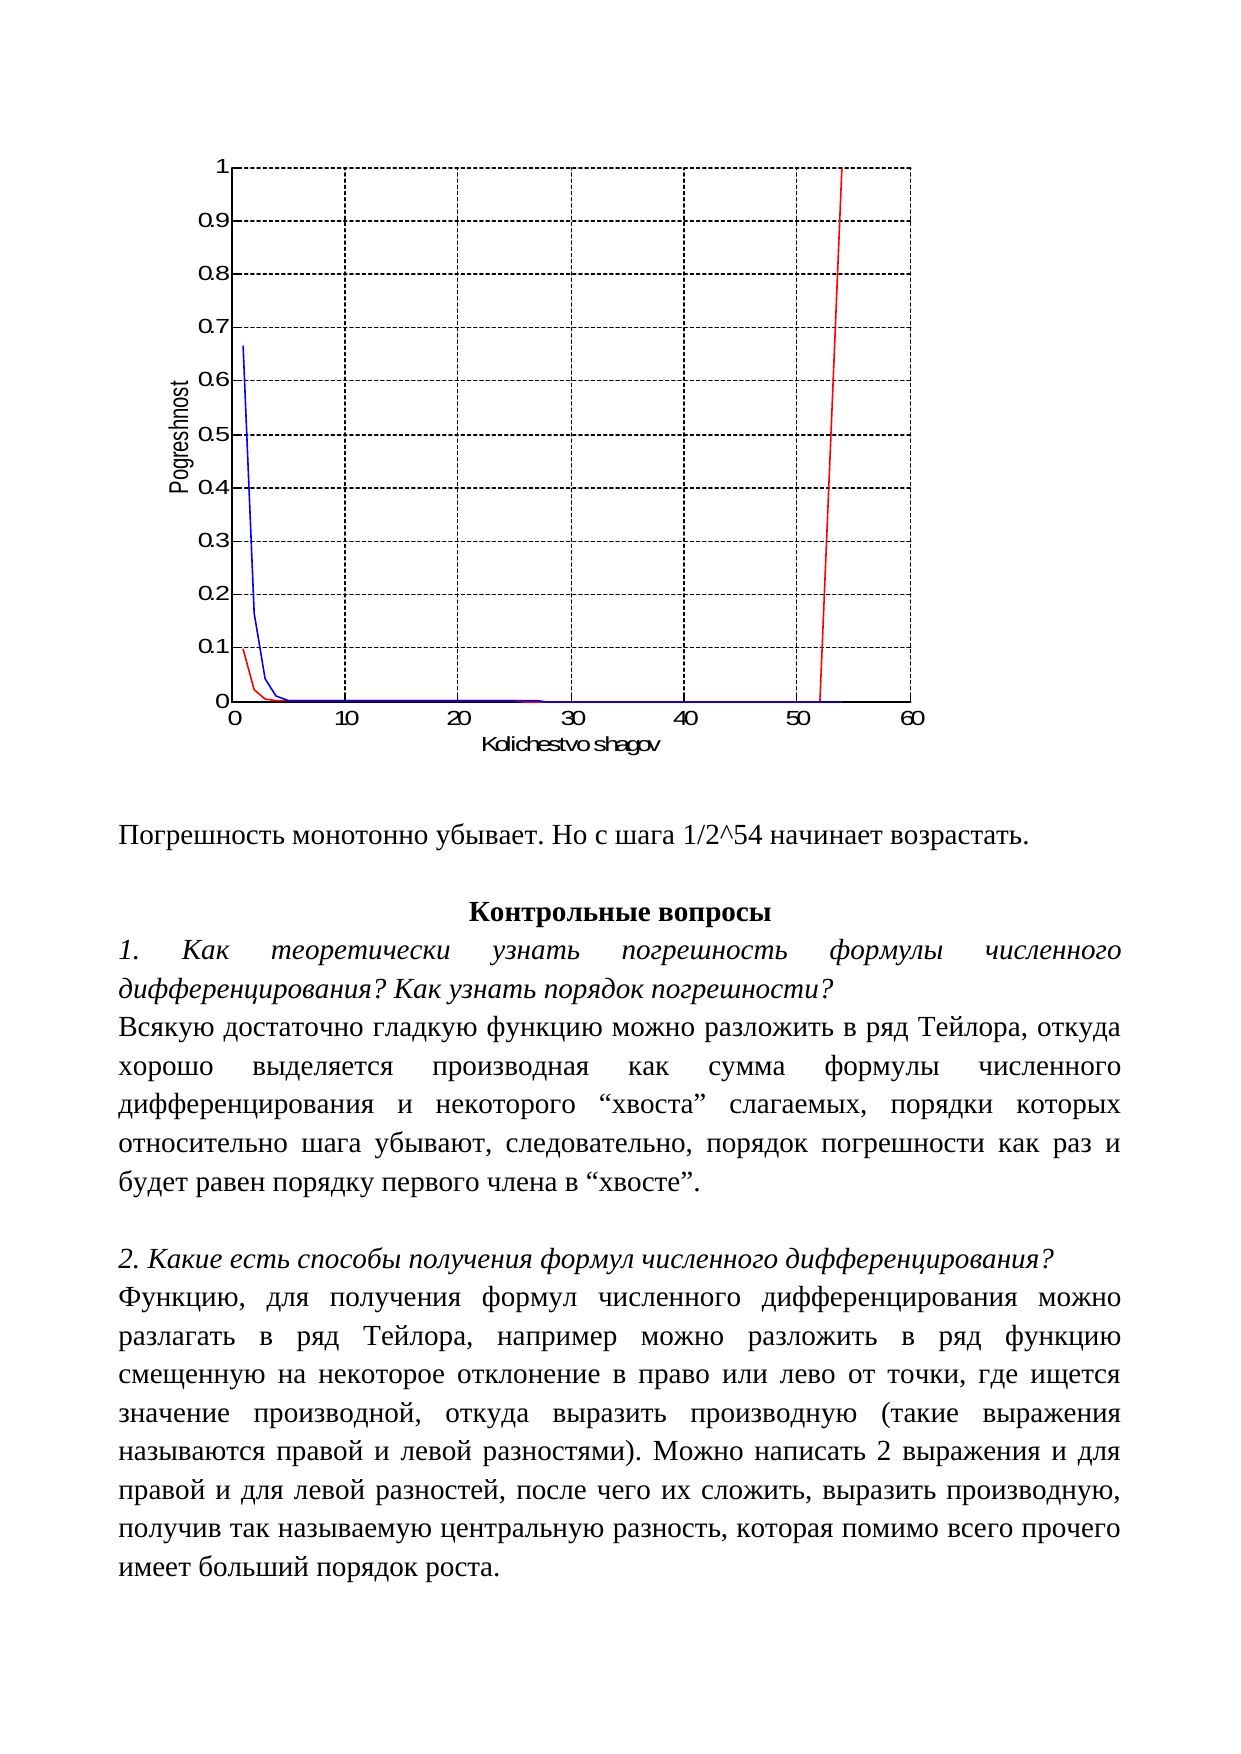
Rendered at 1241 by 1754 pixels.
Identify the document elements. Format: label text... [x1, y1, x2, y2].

text Всякую достаточно гладкую функцию можно разложить в ряд Тейлора, откуда хорошо выделяется производная как сумма формулы численного дифференцирования и некоторого “хвоста” слагаемых, порядки которых относительно шага убывают, следовательно, порядок погрешности как раз и будет равен порядку первого члена в “хвосте”. [118, 1009, 1122, 1197]
text 2. Какие есть способы получения формул численного дифференцирования? [118, 1241, 1122, 1274]
text Погрешность монотонно убывает. Но с шага 1/2^54 начинает возрастать. [118, 817, 1122, 850]
text Функцию, для получения формул численного дифференцирования можно разлагать в ряд Тейлора, например можно разложить в ряд функцию смещенную на некоторое отклонение в право или лево от точки, где ищется значение производной, откуда выразить производную (такие выражения называются правой и левой разностями). Можно написать 2 выражения и для правой и для левой разностей, после чего их сложить, выразить производную, получив так называемую центральную разность, которая помимо всего прочего имеет больший порядок роста. [118, 1279, 1122, 1583]
text 1. Как теоретически узнать погрешность формулы численного дифференцирования? Как узнать порядок погрешности? [118, 932, 1122, 1004]
text Контрольные вопросы [118, 894, 1122, 927]
